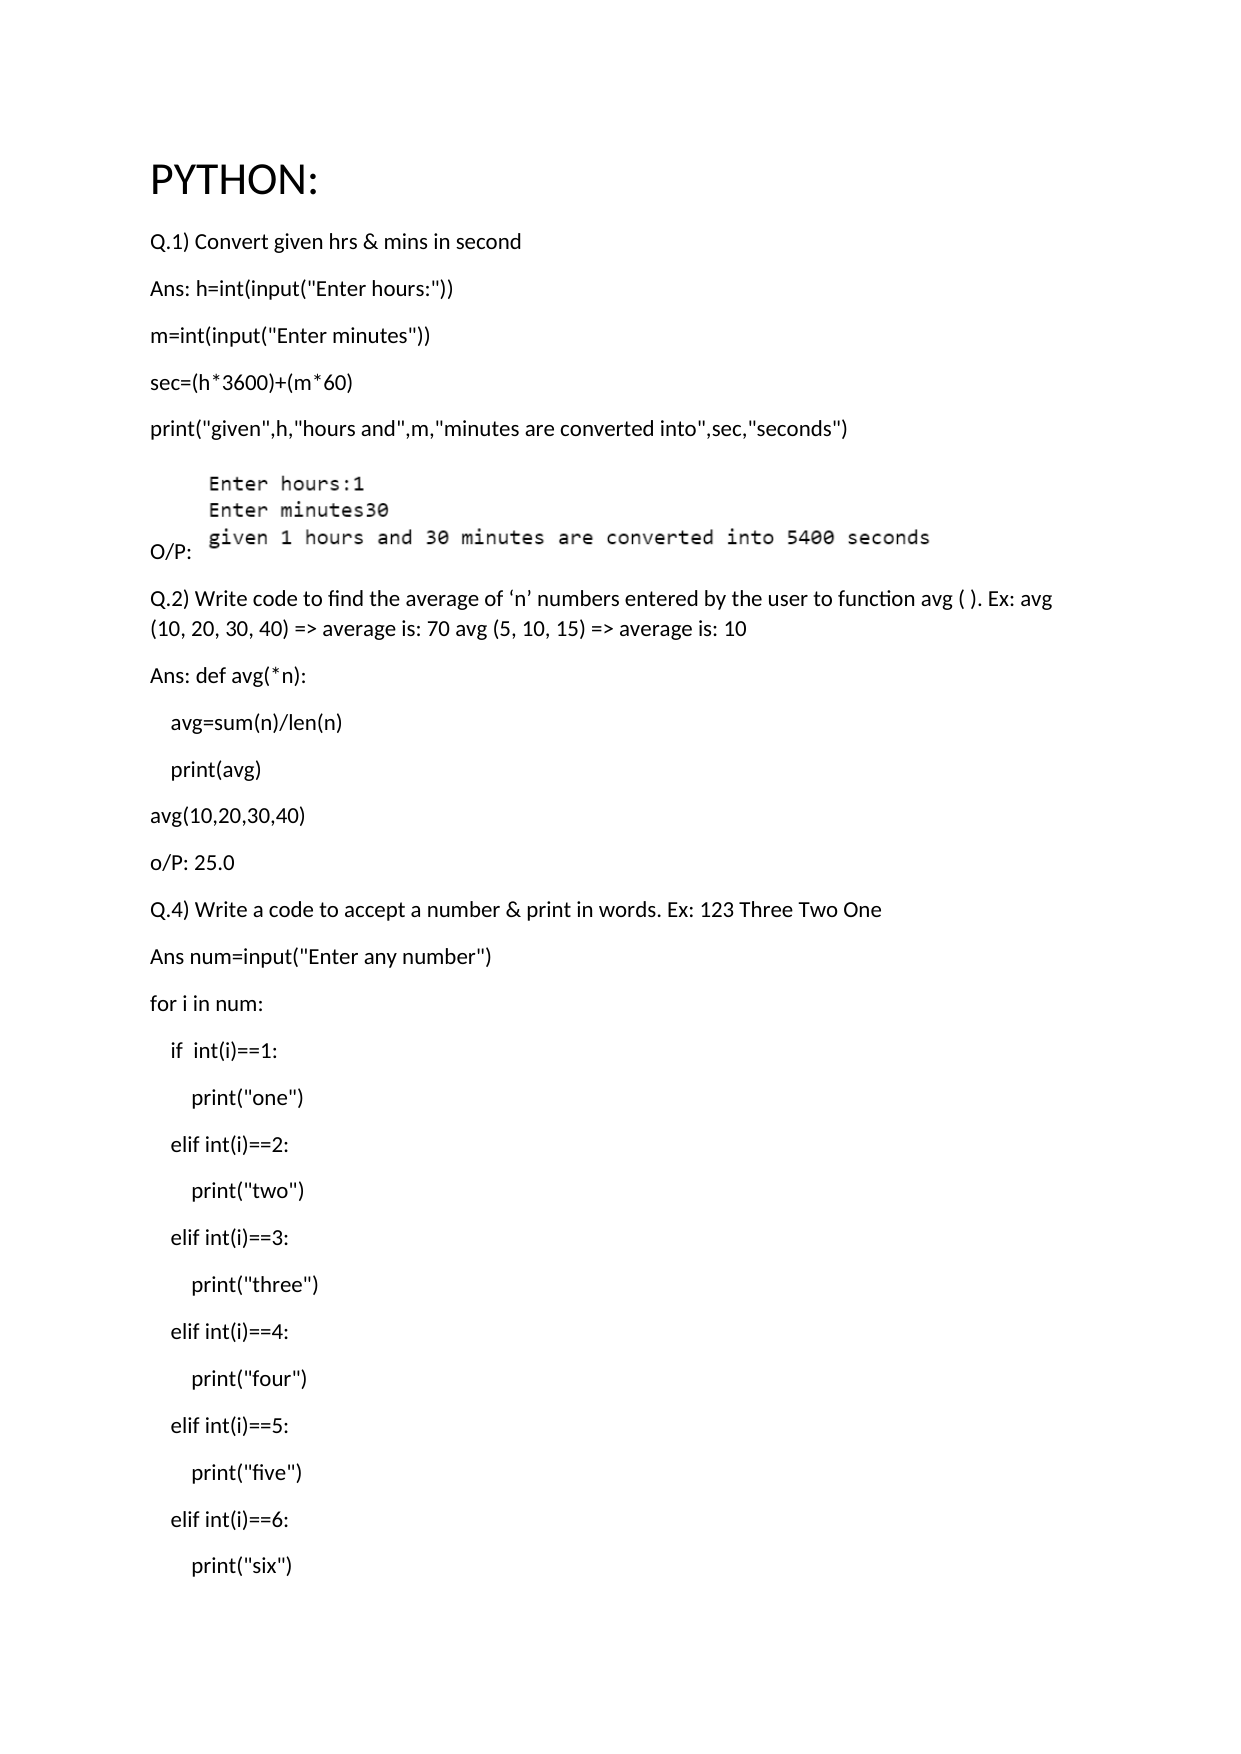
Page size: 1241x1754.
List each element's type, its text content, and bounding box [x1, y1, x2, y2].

text elif int(i)==4: [150, 1317, 1090, 1345]
text avg(10,20,30,40) [150, 802, 1090, 829]
picture [197, 461, 945, 560]
text if int(i)==1: [150, 1036, 1090, 1064]
text elif int(i)==5: [150, 1411, 1090, 1439]
text o/P: 25.0 [150, 848, 1090, 876]
text print("one") [150, 1083, 1090, 1111]
text Q.4) Write a code to accept a number & print in words. Ex: 123 Three Two One [150, 895, 1090, 923]
text print("four") [150, 1364, 1090, 1392]
text elif int(i)==6: [150, 1505, 1090, 1533]
text print("given",h,"hours and",m,"minutes are converted into",sec,"seconds") [150, 414, 1090, 442]
text Ans num=input("Enter any number") [150, 942, 1090, 970]
text print(avg) [150, 755, 1090, 783]
text sec=(h*3600)+(m*60) [150, 368, 1090, 396]
text avg=sum(n)/len(n) [150, 708, 1090, 736]
text m=int(input("Enter minutes")) [150, 321, 1090, 349]
text print("two") [150, 1177, 1090, 1204]
text Ans: h=int(input("Enter hours:")) [150, 274, 1090, 302]
text elif int(i)==2: [150, 1130, 1090, 1158]
text print("three") [150, 1270, 1090, 1298]
text for i in num: [150, 989, 1090, 1017]
text print("six") [150, 1552, 1090, 1579]
text PYTHON: [150, 150, 1090, 206]
text elif int(i)==3: [150, 1223, 1090, 1251]
text Q.2) Write code to find the average of ‘n’ numbers entered by the user to function avg ( ). Ex: avg (10, 20, 30, 40) => average is: 70 avg (5, 10, 15) => average is: 10 [150, 584, 1090, 642]
text Q.1) Convert given hrs & mins in second [150, 227, 1090, 255]
text Ans: def avg(*n): [150, 661, 1090, 689]
text print("five") [150, 1458, 1090, 1486]
